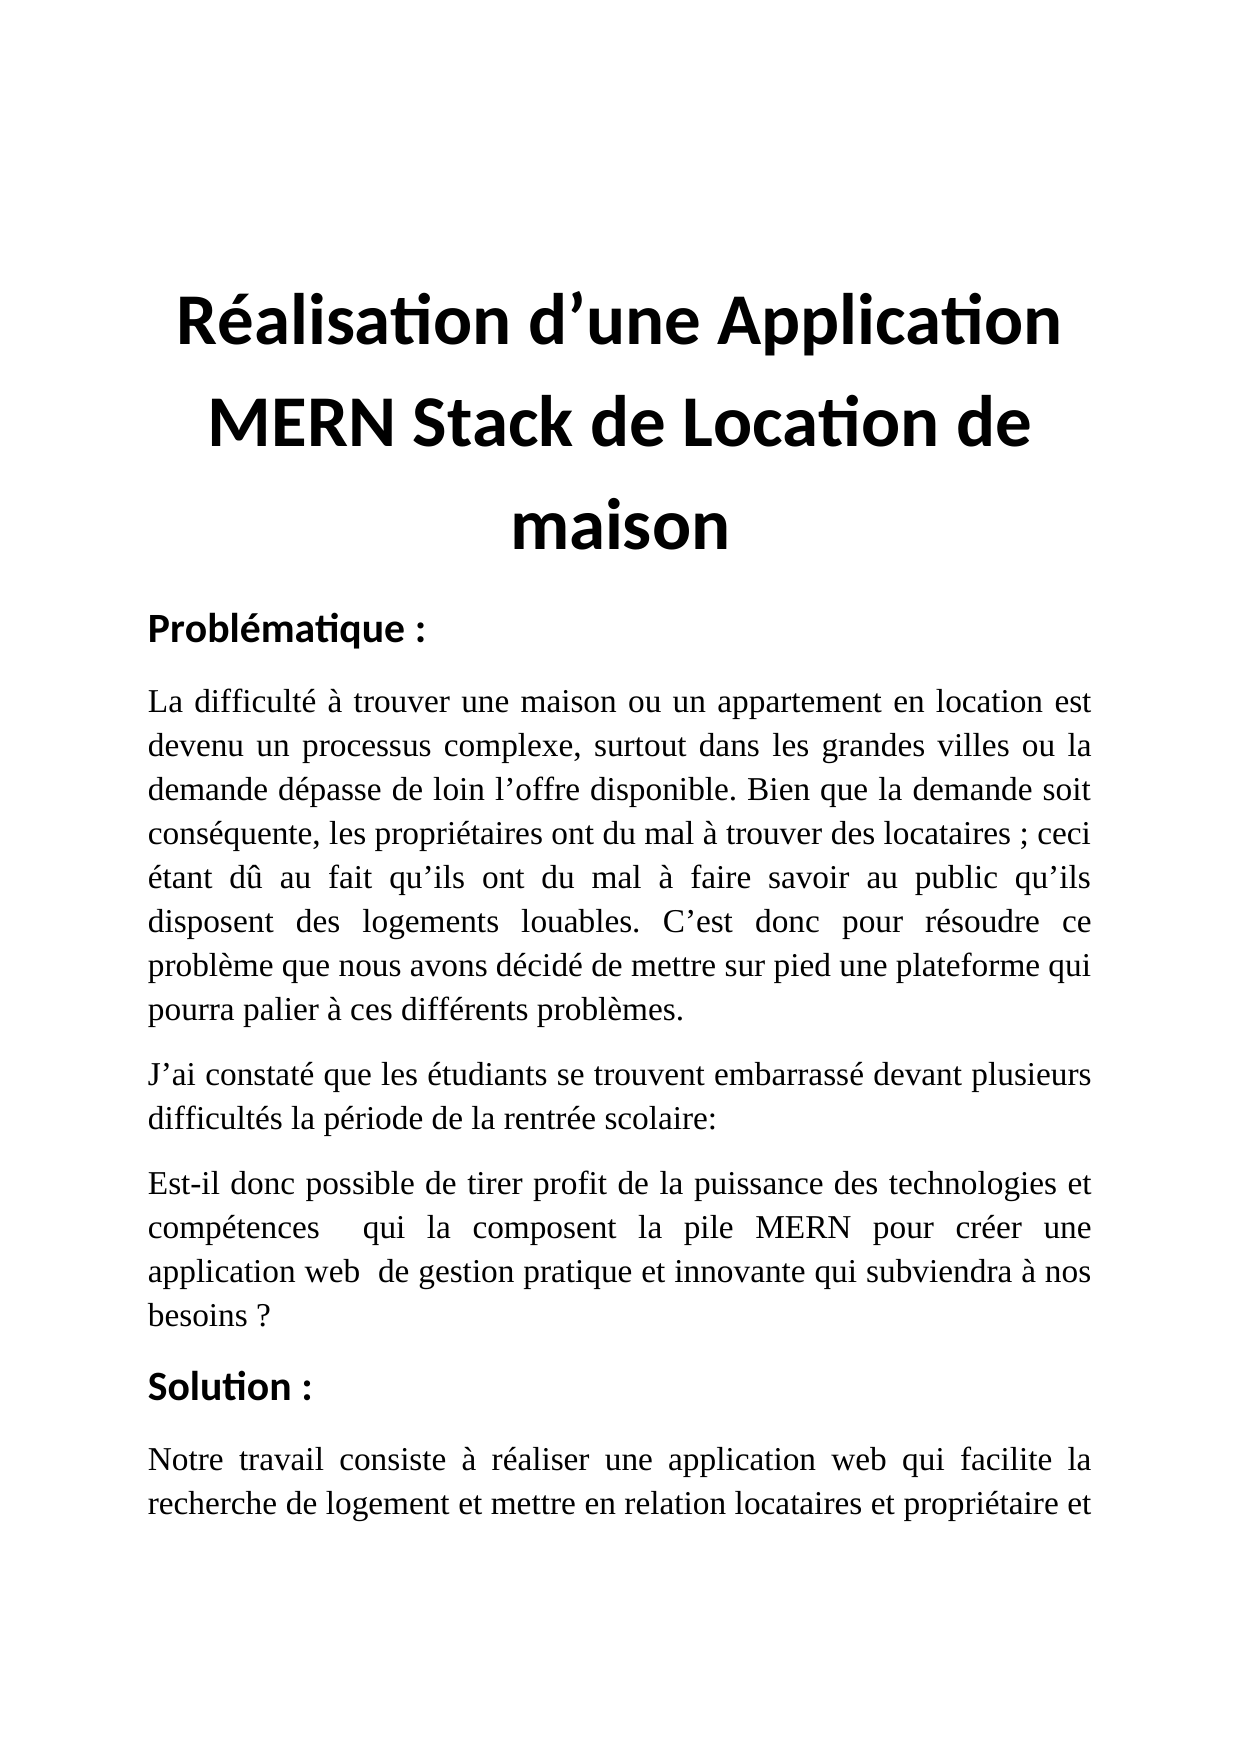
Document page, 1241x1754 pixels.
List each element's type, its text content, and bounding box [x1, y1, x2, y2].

text Solution : [148, 1360, 1093, 1411]
text Problématique : [148, 602, 1093, 652]
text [148, 1439, 1093, 1522]
text J’ai constaté que les étudiants se trouvent embarrassé devant plusieurs difficultés la période de la rentrée scolaire: [148, 1054, 1093, 1137]
text Réalisation d’une Application MERN Stack de Location de maison [148, 274, 1093, 567]
text La difficulté à trouver une maison ou un appartement en location est devenu un processus complexe, surtout dans les grandes villes ou la demande dépasse de loin l’offre disponible. Bien que la demande soit conséquente, les propriétaires ont du mal à trouver des locataires ; ceci étant dû au fait qu’ils ont du mal à faire savoir au public qu’ils disposent des logements louables. C’est donc pour résoudre ce problème que nous avons décidé de mettre sur pied une plateforme qui pourra palier à ces différents problèmes. [148, 681, 1093, 1028]
text Est-il donc possible de tirer profit de la puissance des technologies et compétences qui la composent la pile MERN pour créer une application web de gestion pratique et innovante qui subviendra à nos besoins ? [148, 1163, 1093, 1334]
